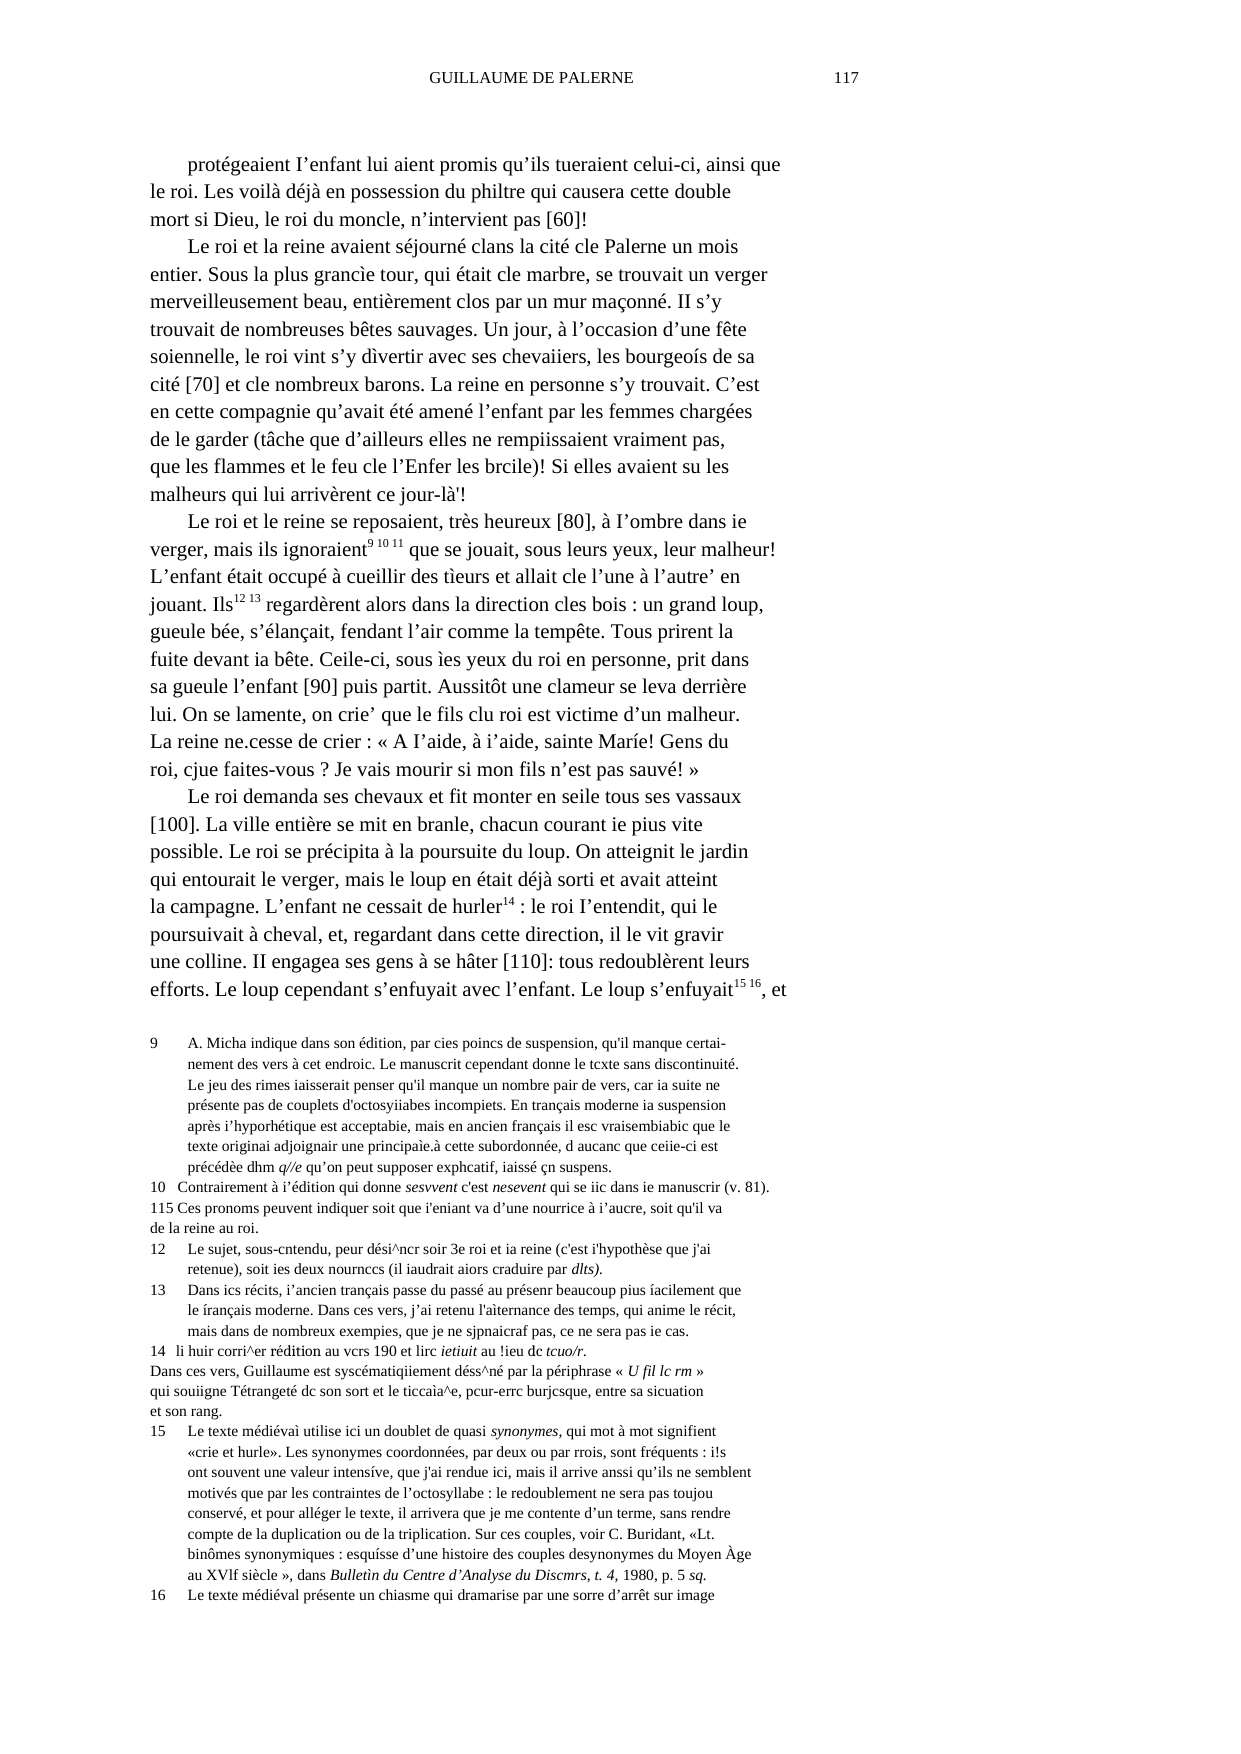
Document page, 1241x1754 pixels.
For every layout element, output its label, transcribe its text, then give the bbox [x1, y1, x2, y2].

text Le roi demanda ses chevaux et fit monter en seile tous ses vassaux [100]. La ville entière se mit en branle, chacun courant ie pius vite possible. Le roi se précipita à la poursuite du loup. On atteignit le jardin qui entourait le verger, mais le loup en était déjà sorti et avait atteint la campagne. L’enfant ne cessait de hurler : le roi I’entendit, qui le poursuivait à cheval, et, regardant dans cette direction, il le vit gravir une colline. II engagea ses gens à se hâter [110]: tous redoublèrent leurs efforts. Le loup cependant s’enfuyait avec l’enfant. Le loup s’enfuyait , et ses poursuivants à ses trousses, acharnés à le rejoindre, le pourchassèrent jusqu’au Far. Le loup sauta aíors avec ïenfant dans l’eau et traversa le Far: le roi et sa troupe le perdirent de vue. C’est ainsi que la bête féroce prit la fuite avec I’enfant [120]. Le roi s’en retourna, le coeur lourd, affligé par la perte de son fiis. Tous revinrent à la cité. [150, 781, 1090, 1001]
text Le roi et le reine se reposaient, très heureux [80], à I’ombre dans ie verger, mais ils ignoraient que se jouait, sous leurs yeux, leur malheur! L’enfant était occupé à cueillir des tìeurs et allait cle l’une à l’autre’ en jouant. Ils regardèrent alors dans la direction cles bois : un grand loup, gueule bée, s’élançait, fendant l’air comme la tempête. Tous prirent la fuite devant ia bête. Ceile-ci, sous ìes yeux du roi en personne, prit dans sa gueule l’enfant [90] puis partit. Aussitôt une clameur se leva derrière lui. On se lamente, on crie’ que le fils clu roi est victime d’un malheur. La reine ne.cesse de crier : « A I’aide, à i’aide, sainte Maríe! Gens du roi, cjue faites-vous ? Je vais mourir si mon fils n’est pas sauvé! » [150, 506, 1090, 781]
text Le roi et la reine avaient séjourné clans la cité cle Palerne un mois entier. Sous la plus grancìe tour, qui était cle marbre, se trouvait un verger merveilleusement beau, entièrement clos par un mur maçonné. II s’y trouvait de nombreuses bêtes sauvages. Un jour, à l’occasion d’une fête soiennelle, le roi vint s’y dìvertir avec ses chevaiiers, les bourgeoís de sa cité [70] et cle nombreux barons. La reine en personne s’y trouvait. C’est en cette compagnie qu’avait été amené l’enfant par les femmes chargées de le garder (tâche que d’ailleurs elles ne rempiissaient vraiment pas, que les flammes et le feu cle l’Enfer les brcile)! Si elles avaient su les malheurs qui lui arrivèrent ce jour-là'! [150, 231, 1090, 506]
text protégeaient I’enfant lui aient promis qu’ils tueraient celui-ci, ainsi que le roi. Les voilà déjà en possession du philtre qui causera cette double mort si Dieu, le roi du moncle, n’intervient pas [60]! [150, 149, 1090, 231]
